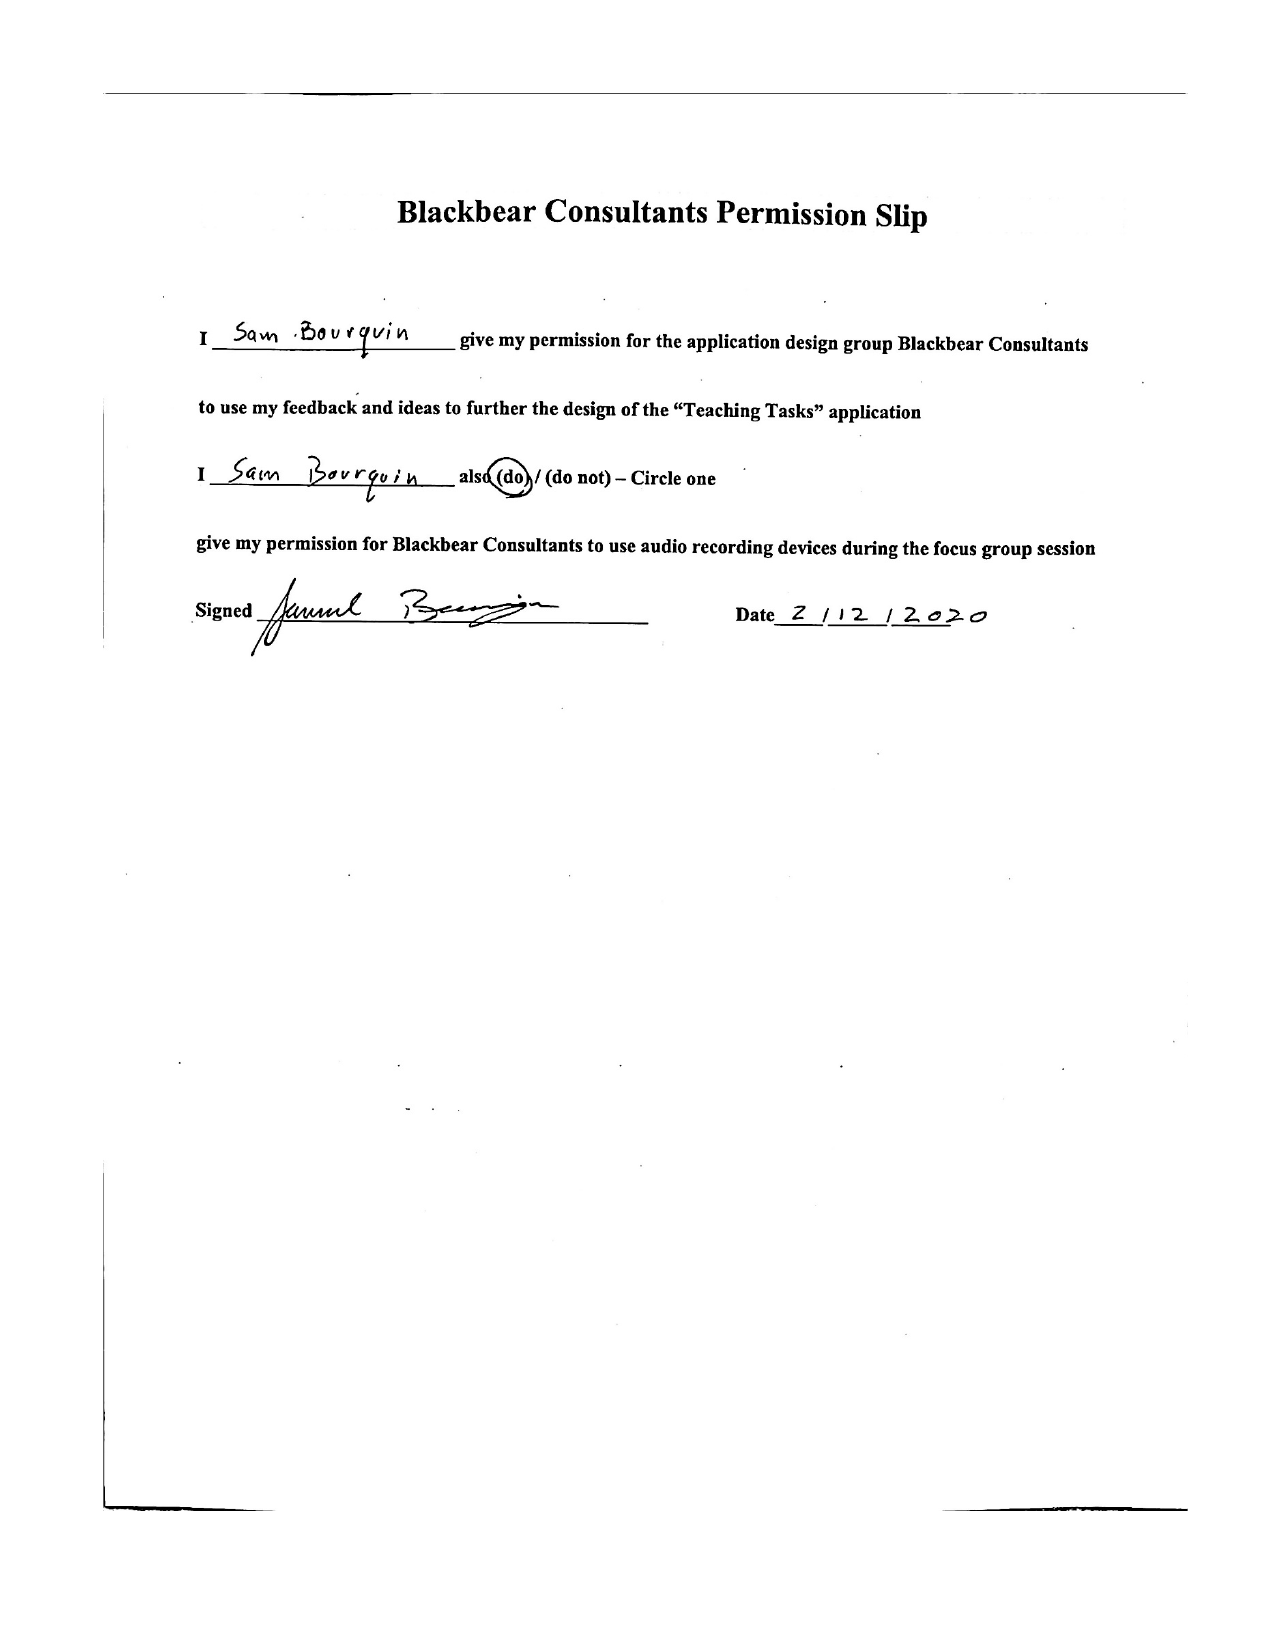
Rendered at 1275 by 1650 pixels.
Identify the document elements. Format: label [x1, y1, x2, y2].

picture [103, 93, 1188, 1511]
